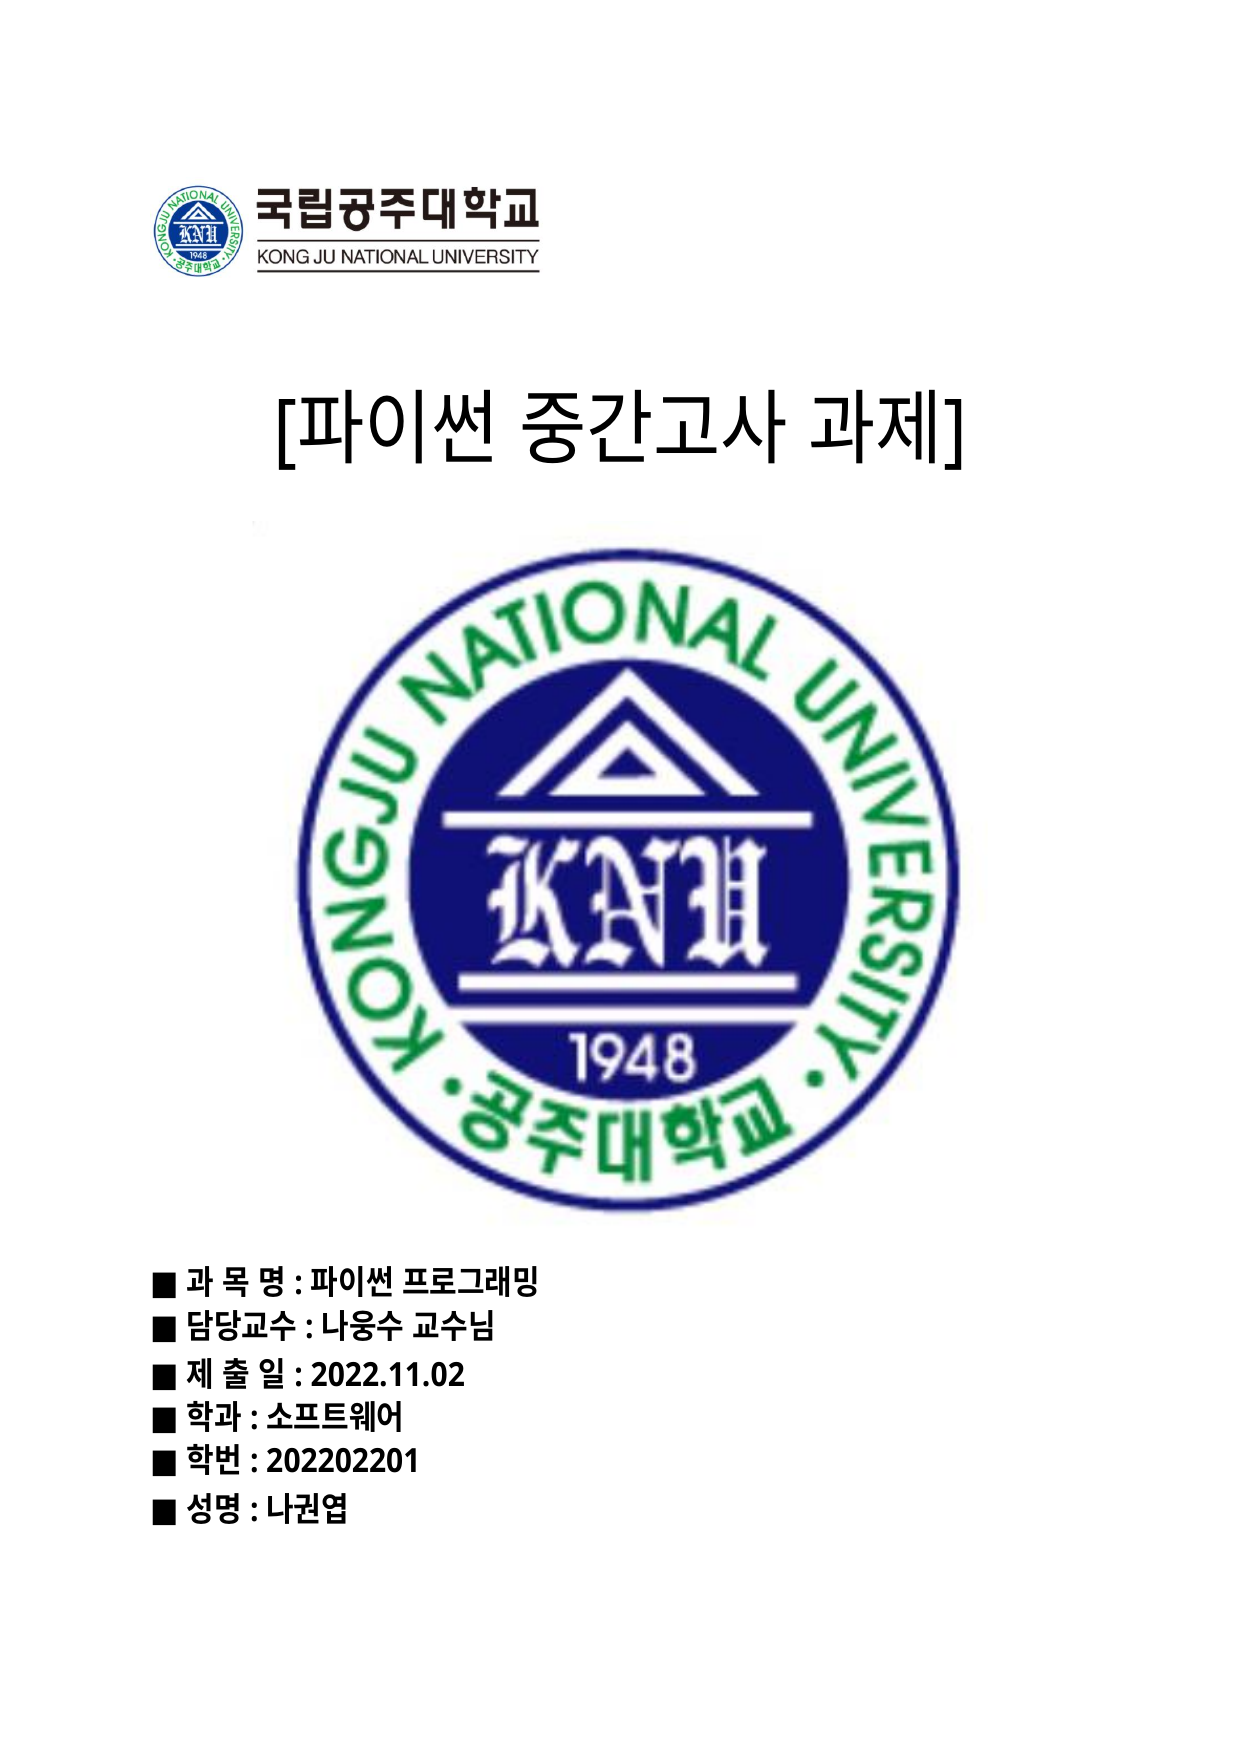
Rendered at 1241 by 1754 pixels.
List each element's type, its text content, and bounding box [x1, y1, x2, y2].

picture [150, 177, 547, 279]
text ■ 성명 : 나권엽 [150, 1482, 819, 1531]
text ■ 학번 : 202202201 [150, 1438, 819, 1482]
text ■ 학과 : 소프트웨어 [150, 1396, 819, 1438]
picture [252, 521, 988, 1246]
text [파이썬 중간고사 과제] [150, 385, 1090, 476]
text ■ 과 목 명 : 파이썬 프로그래밍 [150, 1262, 819, 1303]
text ■ 담당교수 : 나웅수 교수님 [150, 1303, 819, 1348]
text ■ 제 출 일 : 2022.11.02 [150, 1348, 819, 1396]
